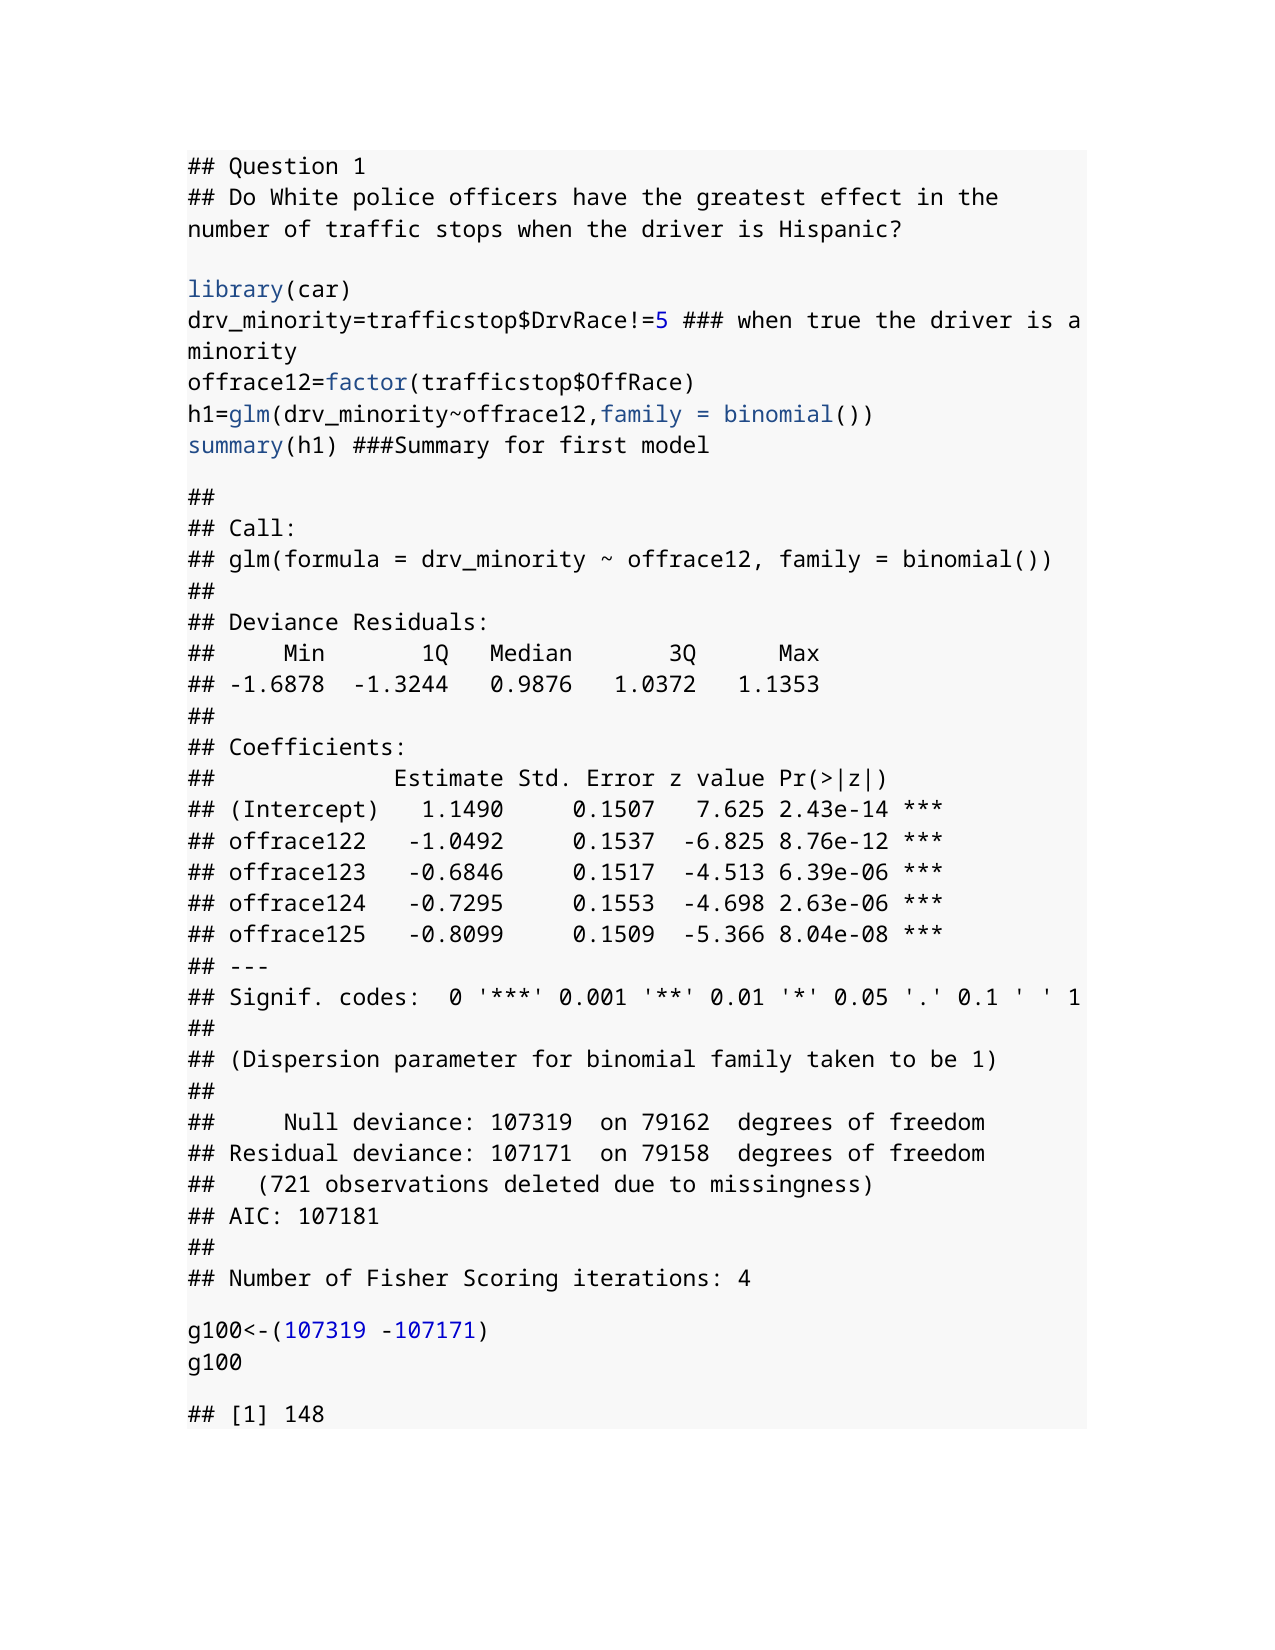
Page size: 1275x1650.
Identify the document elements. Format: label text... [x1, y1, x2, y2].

text g100<-(107319 -107171) g100 [242, 1314, 1087, 1377]
text ## ## Call: ## glm(formula = drv_minority ~ offrace12, family = binomial()) ## ## Deviance Residuals: ## Min 1Q Median 3Q Max ## -1.6878 -1.3244 0.9876 1.0372 1.1353 ## ## Coefficients: ## Estimate Std. Error z value Pr(>|z|) ## (Intercept) 1.1490 0.1507 7.625 2.43e-14 *** ## offrace122 -1.0492 0.1537 -6.825 8.76e-12 *** ## offrace123 -0.6846 0.1517 -4.513 6.39e-06 *** ## offrace124 -0.7295 0.1553 -4.698 2.63e-06 *** ## offrace125 -0.8099 0.1509 -5.366 8.04e-08 *** ## --- ## Signif. codes: 0 '***' 0.001 '**' 0.01 '*' 0.05 '.' 0.1 ' ' 1 ## ## (Dispersion parameter for binomial family taken to be 1) ## ## Null deviance: 107319 on 79162 degrees of freedom ## Residual deviance: 107171 on 79158 degrees of freedom ## (721 observations deleted due to missingness) ## AIC: 107181 ## ## Number of Fisher Scoring iterations: 4 [187, 481, 1087, 1293]
text ## [1] 148 [187, 1397, 1087, 1429]
text ## Question 1 ## Do White police officers have the greatest effect in the number of traffic stops when the driver is Hispanic? library(car) drv_minority=trafficstop$DrvRace!=5 ### when true the driver is a minority offrace12=factor(trafficstop$OffRace) h1=glm(drv_minority~offrace12,family = binomial()) summary(h1) ###Summary for first model [187, 150, 1087, 460]
